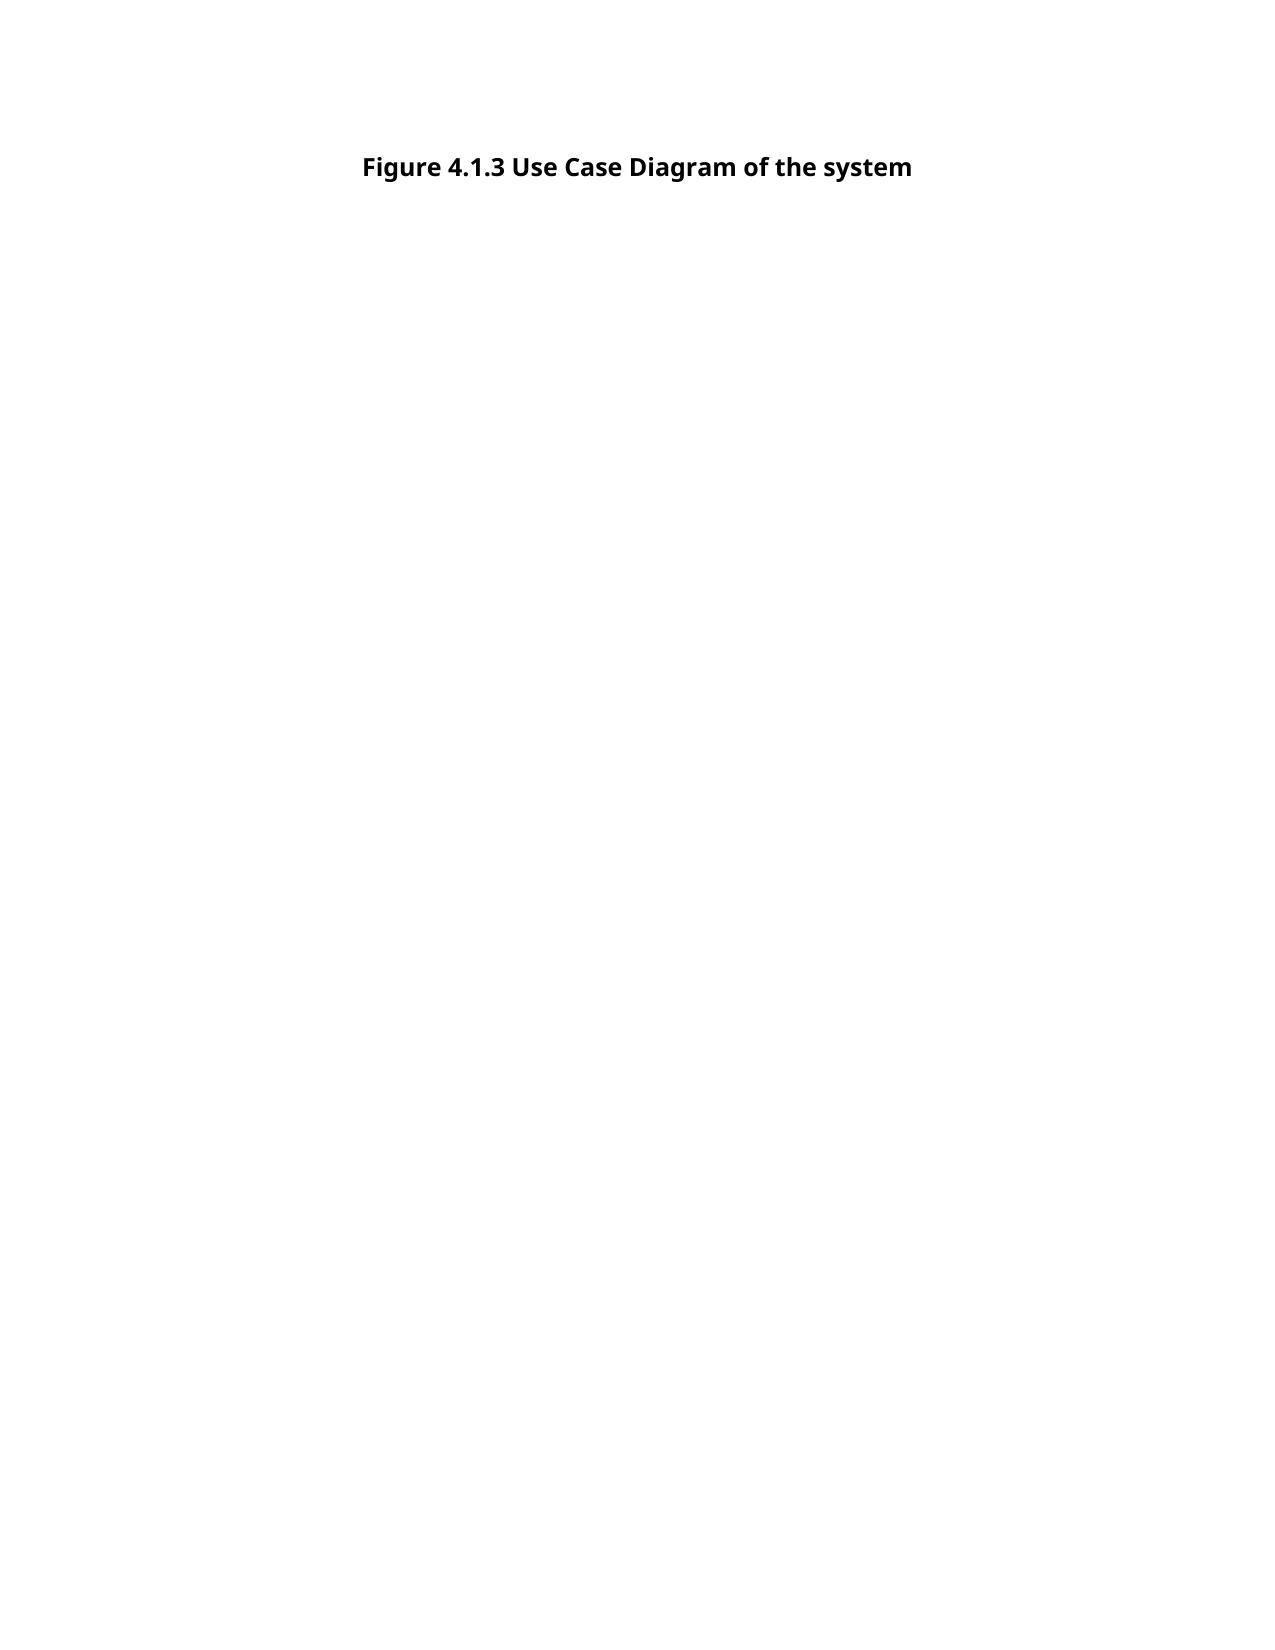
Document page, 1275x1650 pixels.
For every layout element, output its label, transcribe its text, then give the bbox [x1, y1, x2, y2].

text Figure 4.1.3 Use Case Diagram of the system [150, 150, 1125, 184]
